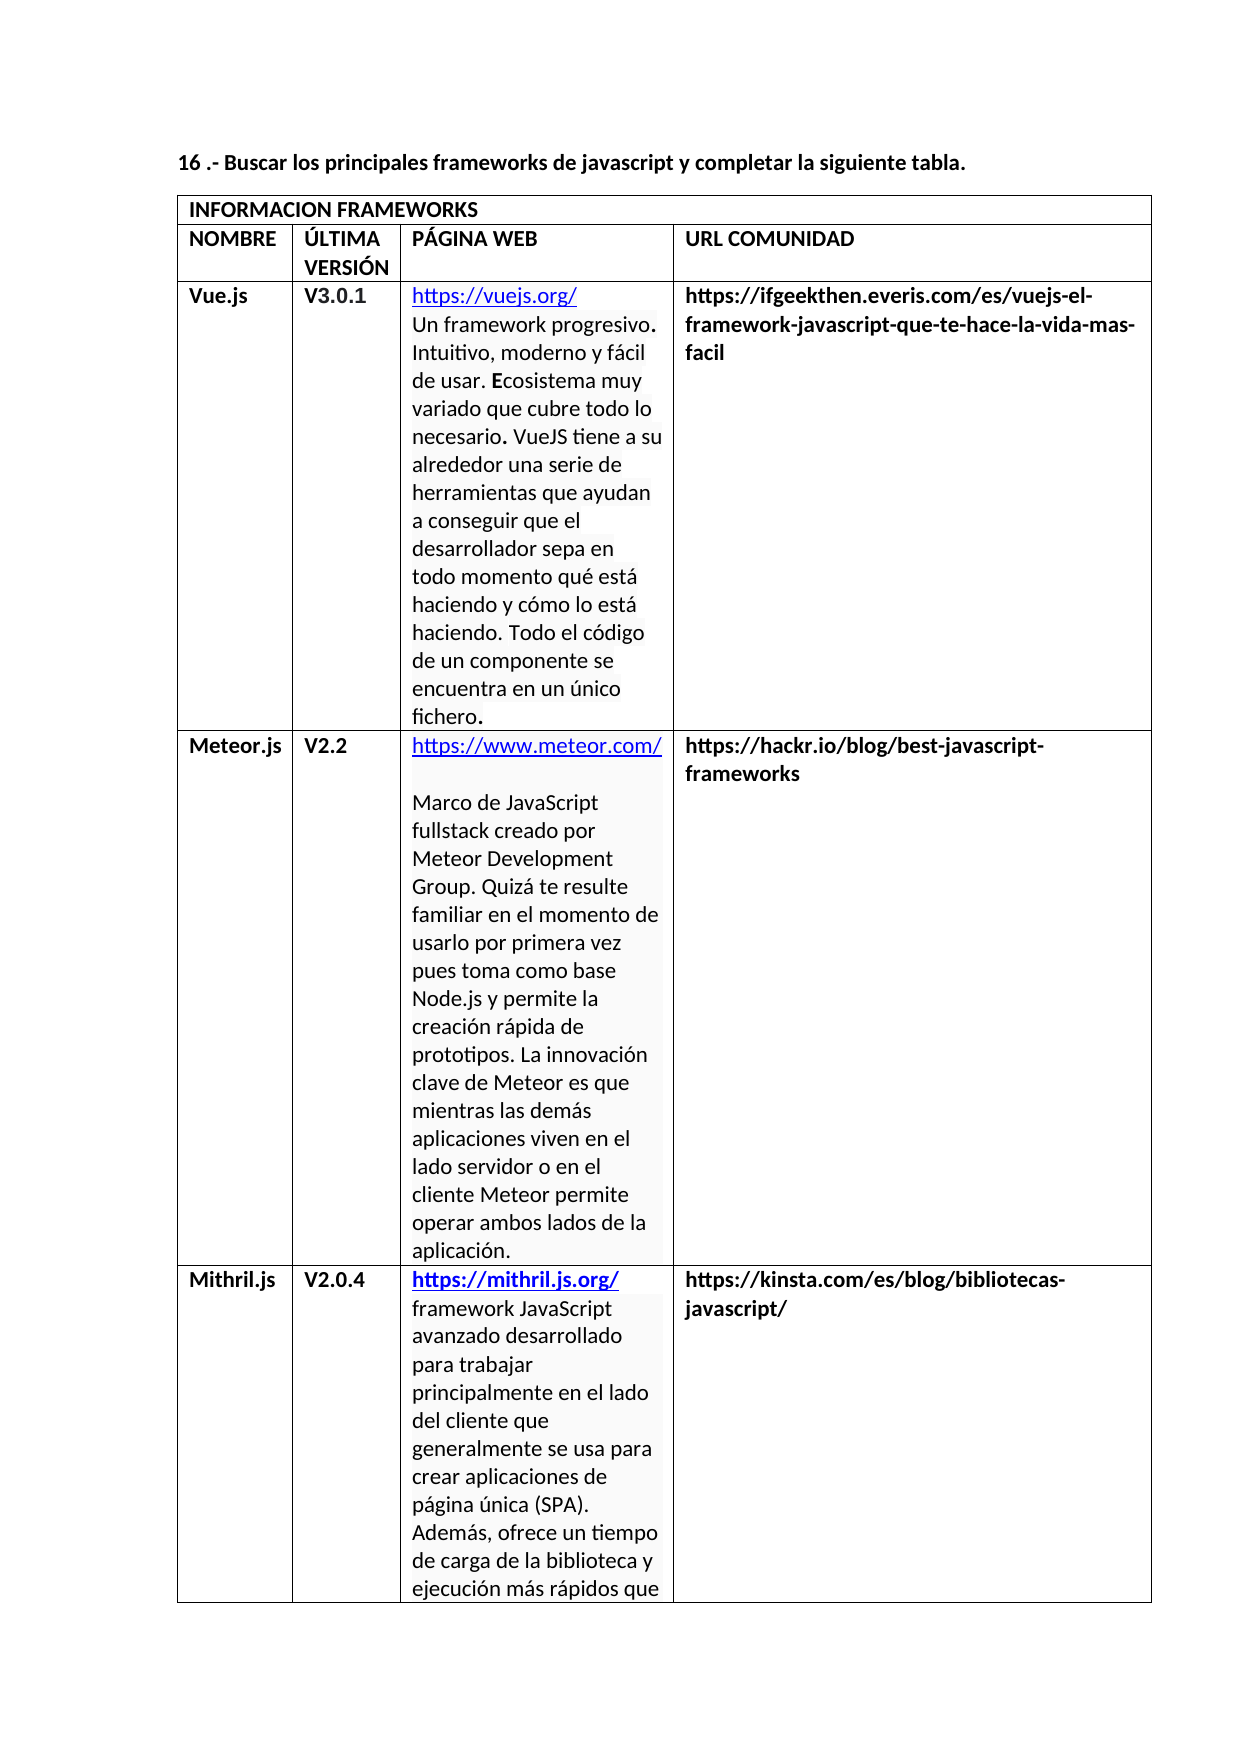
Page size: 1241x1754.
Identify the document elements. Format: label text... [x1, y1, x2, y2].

table_cell https://ifgeekthen.everis.com/es/vuejs-el-framework-javascript-que-te-hace-la-vida-mas-facil [674, 282, 1151, 730]
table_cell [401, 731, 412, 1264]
text 16 .- Buscar los principales frameworks de javascript y completar la siguiente tabla. [177, 148, 1063, 176]
table_header INFORMACION FRAMEWORKS [178, 196, 1151, 223]
table_cell Meteor.js [178, 731, 292, 1264]
table_cell ÚLTIMA VERSIÓN [293, 225, 400, 281]
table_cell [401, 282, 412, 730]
table_cell V3.0.1 [293, 282, 400, 730]
table_cell URL COMUNIDAD [674, 225, 1151, 281]
table_cell V2.0.4 [293, 1266, 400, 1602]
table_cell V2.2 [293, 731, 400, 1264]
table_cell https://vuejs.org/ Un framework progresivo. Intuitivo, moderno y fácil de usar. Ecosistema muy variado que cubre todo lo necesario. VueJS tiene a su alrededor una serie de herramientas que ayudan a conseguir que el desarrollador sepa en todo momento qué está haciendo y cómo lo está haciendo. Todo el código de un componente se encuentra en un único fichero. [483, 282, 673, 730]
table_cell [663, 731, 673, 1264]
table_cell NOMBRE [178, 225, 292, 281]
table_cell PÁGINA WEB [401, 225, 673, 281]
table_cell Vue.js [178, 282, 292, 730]
table_cell https://hackr.io/blog/best-javascript-frameworks [674, 731, 1151, 1264]
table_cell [674, 1266, 1151, 1602]
table_cell Mithril.js [178, 1266, 292, 1602]
